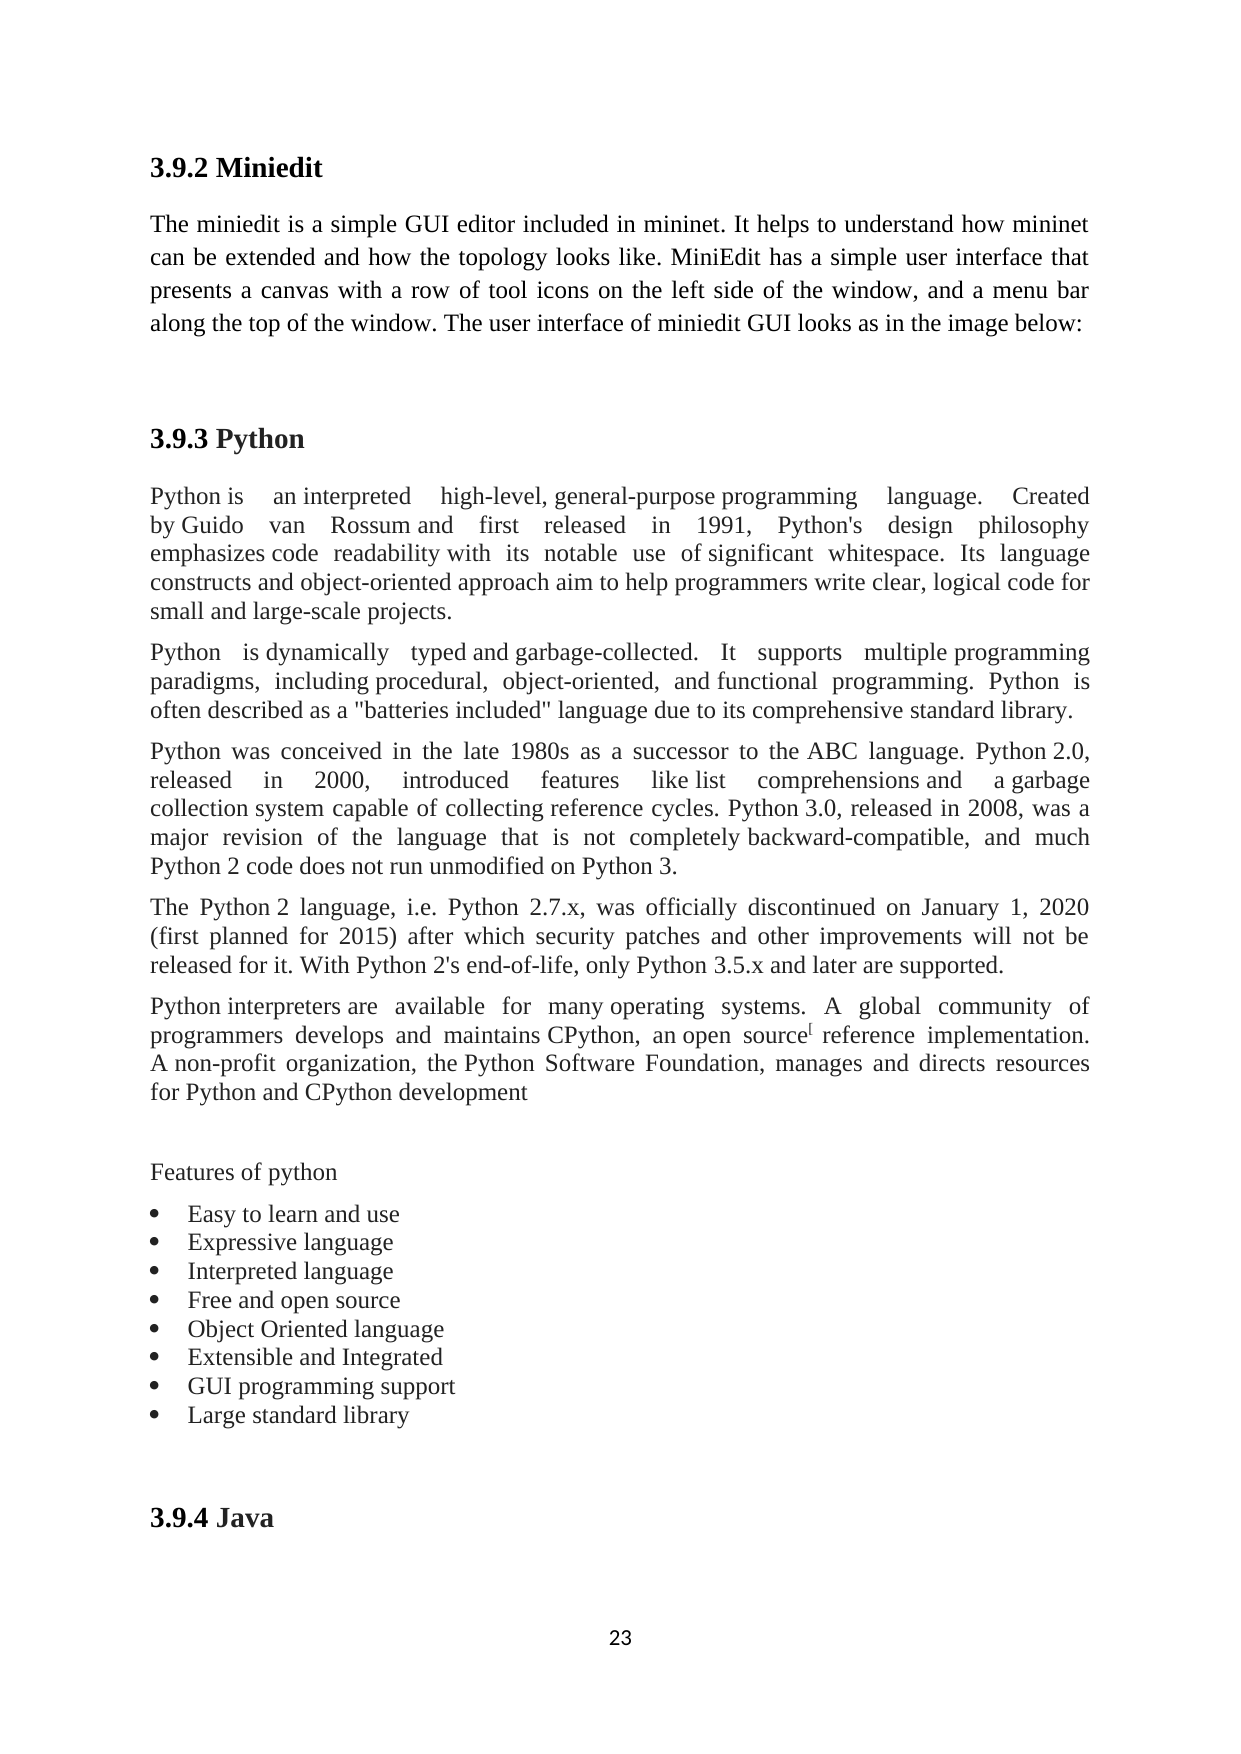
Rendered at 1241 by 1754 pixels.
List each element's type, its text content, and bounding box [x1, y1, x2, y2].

list Free and open source [150, 1285, 1090, 1314]
text Python interpreters are available for many operating systems. A global community of programmers develops and maintains CPython, an open source[ reference implementation. A non-profit organization, the Python Software Foundation, manages and directs resources for Python and CPython development [150, 991, 1090, 1106]
text 3.9.2 Miniedit [150, 150, 1090, 183]
text Python was conceived in the late 1980s as a successor to the ABC language. Python 2.0, released in 2000, introduced features like list comprehensions and a garbage collection system capable of collecting reference cycles. Python 3.0, released in 2008, was a major revision of the language that is not completely backward-compatible, and much Python 2 code does not run unmodified on Python 3. [150, 736, 1090, 880]
text The miniedit is a simple GUI editor included in mininet. It helps to understand how mininet can be extended and how the topology looks like. MiniEdit has a simple user interface that presents a canvas with a row of tool icons on the left side of the window, and a menu bar along the top of the window. The user interface of miniedit GUI looks as in the image below: [150, 209, 1090, 337]
text 3.9.3 Python [150, 422, 1090, 455]
list Expressive language [150, 1227, 1090, 1256]
text Python is an interpreted high-level, general-purpose programming language. Created by Guido van Rossum and first released in 1991, Python's design philosophy emphasizes code readability with its notable use of significant whitespace. Its language constructs and object-oriented approach aim to help programmers write clear, logical code for small and large-scale projects. [150, 481, 1090, 625]
list Large standard library [150, 1400, 1090, 1429]
list Easy to learn and use [150, 1199, 1090, 1227]
text The Python 2 language, i.e. Python 2.7.x, was officially discontinued on January 1, 2020 (first planned for 2015) after which security patches and other improvements will not be released for it. With Python 2's end-of-life, only Python 3.5.x and later are supported. [150, 892, 1090, 978]
list Object Oriented language [150, 1314, 1090, 1342]
text Features of python [150, 1157, 1090, 1186]
list GUI programming support [150, 1371, 1090, 1400]
list Interpreted language [150, 1256, 1090, 1285]
text Python is dynamically typed and garbage-collected. It supports multiple programming paradigms, including procedural, object-oriented, and functional programming. Python is often described as a "batteries included" language due to its comprehensive standard library. [150, 637, 1090, 723]
text 3.9.4 Java [150, 1501, 1090, 1534]
list Extensible and Integrated [150, 1342, 1090, 1371]
